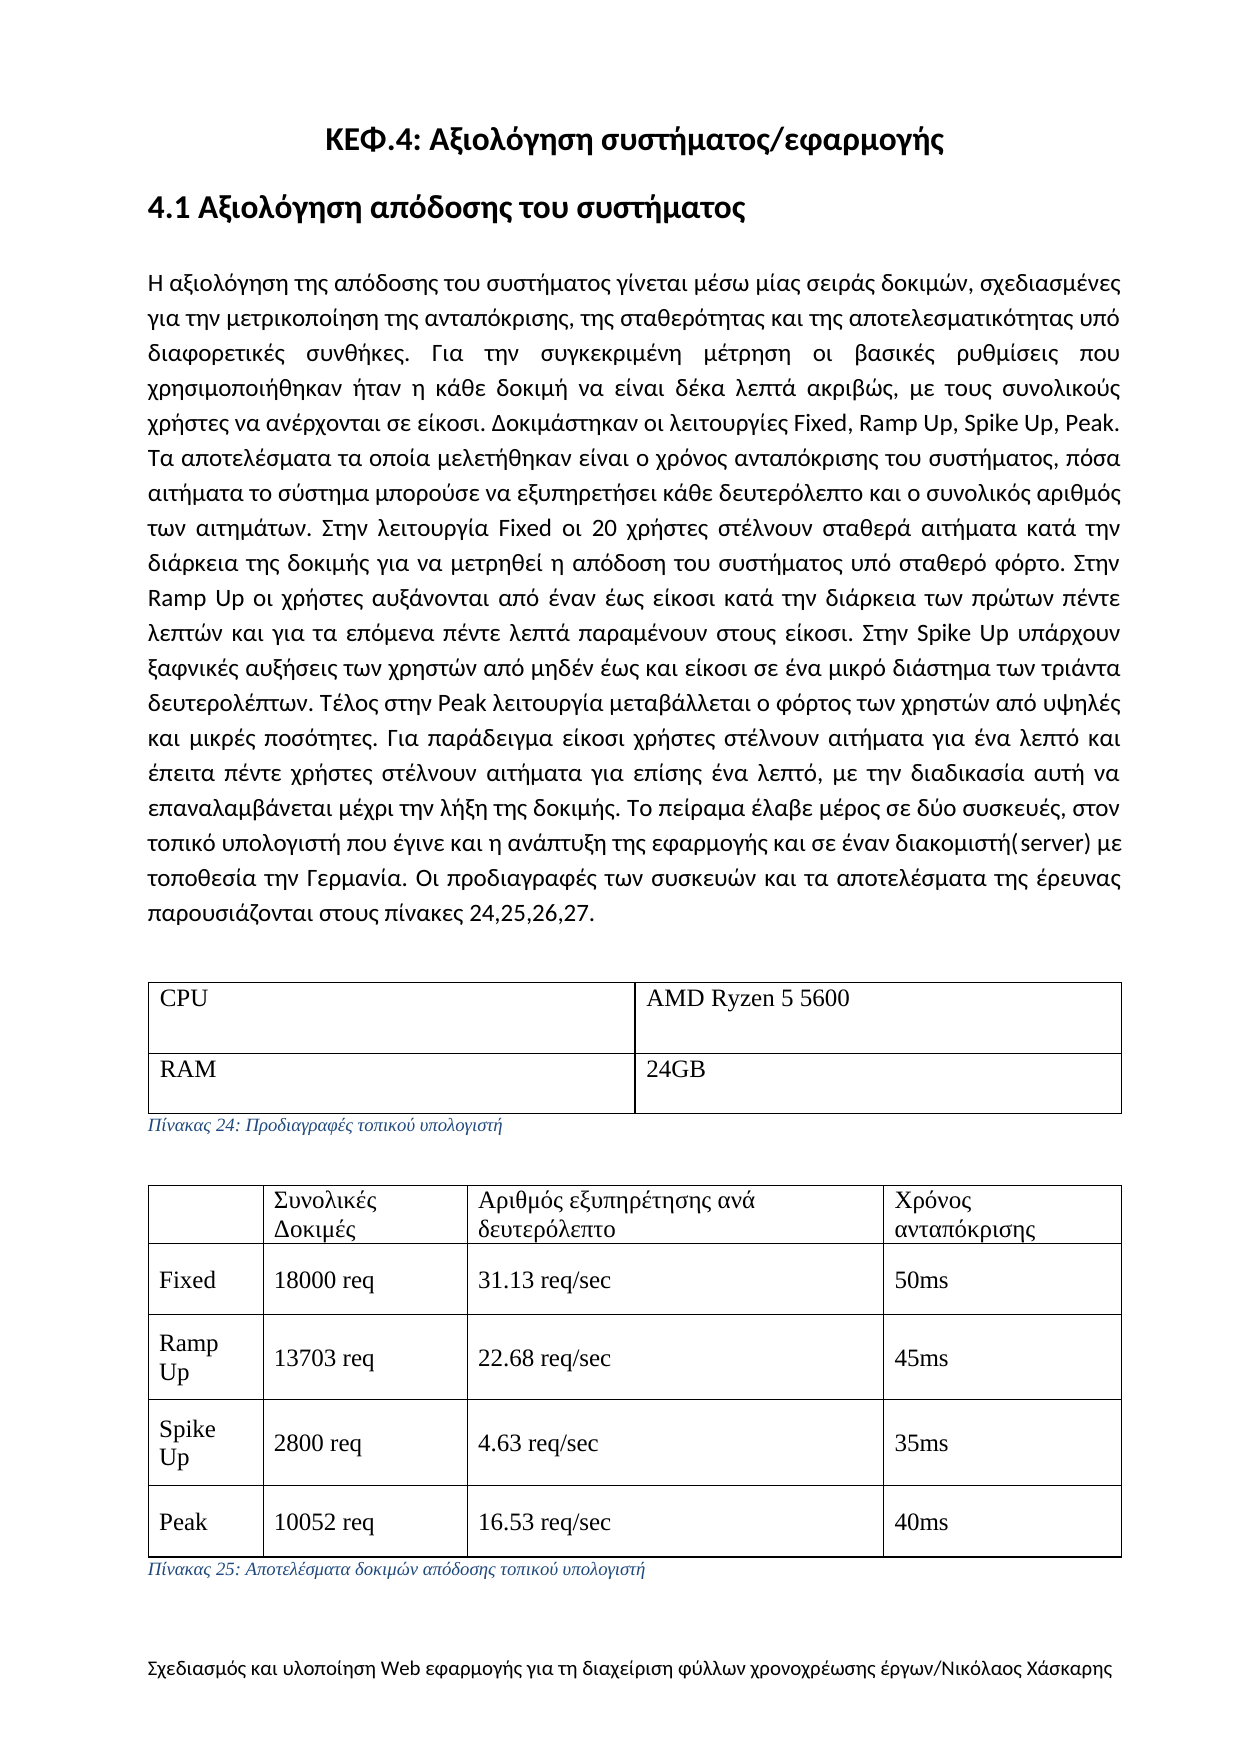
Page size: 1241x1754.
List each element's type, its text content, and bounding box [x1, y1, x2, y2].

table_header [149, 1186, 263, 1243]
table_cell Ramp Up [149, 1315, 263, 1399]
subtitle ΚΕΦ.4: Αξιολόγηση συστήματος/εφαρμογής [148, 118, 1122, 159]
table_header AMD Ryzen 5 5600 [636, 983, 1121, 1053]
text Η αξιολόγηση της απόδοσης του συστήματος γίνεται μέσω μίας σειράς δοκιμών, σχεδιασμένες για την μετρικοποίηση της ανταπόκρισης, της σταθερότητας και της αποτελεσματικότητας υπό διαφορετικές συνθήκες. Για την συγκεκριμένη μέτρηση οι βασικές ρυθμίσεις που χρησιμοποιήθηκαν ήταν η κάθε δοκιμή να είναι δέκα λεπτά ακριβώς, με τους συνολικούς χρήστες να ανέρχονται σε είκοσι. Δοκιμάστηκαν οι λειτουργίες Fixed, Ramp Up, Spike Up, Peak. Τα αποτελέσματα τα οποία μελετήθηκαν είναι ο χρόνος ανταπόκρισης του συστήματος, πόσα αιτήματα το σύστημα μπορούσε να εξυπηρετήσει κάθε δευτερόλεπτο και ο συνολικός αριθμός των αιτημάτων. Στην λειτουργία Fixed οι 20 χρήστες στέλνουν σταθερά αιτήματα κατά την διάρκεια της δοκιμής για να μετρηθεί η απόδοση του συστήματος υπό σταθερό φόρτο. Στην Ramp Up οι χρήστες αυξάνονται από έναν έως είκοσι κατά την διάρκεια των πρώτων πέντε λεπτών και για τα επόμενα πέντε λεπτά παραμένουν στους είκοσι. Στην Spike Up υπάρχουν ξαφνικές αυξήσεις των χρηστών από μηδέν έως και είκοσι σε ένα μικρό διάστημα των τριάντα δευτερολέπτων. Τέλος στην Peak λειτουργία μεταβάλλεται ο φόρτος των χρηστών από υψηλές και μικρές ποσότητες. Για παράδειγμα είκοσι χρήστες στέλνουν αιτήματα για ένα λεπτό και έπειτα πέντε χρήστες στέλνουν αιτήματα για επίσης ένα λεπτό, με την διαδικασία αυτή να επαναλαμβάνεται μέχρι την λήξη της δοκιμής. Το πείραμα έλαβε μέρος σε δύο συσκευές, στον τοπικό υπολογιστή που έγινε και η ανάπτυξη της εφαρμογής και σε έναν διακομιστή(server) με τοποθεσία την Γερμανία. Οι προδιαγραφές των συσκευών και τα αποτελέσματα της έρευνας παρουσιάζονται στους πίνακες 24,25,26,27. [148, 268, 1122, 928]
table_cell 45ms [884, 1315, 1121, 1399]
table_header Αριθμός εξυπηρέτησης ανά δευτερόλεπτο [468, 1186, 883, 1243]
table_header Χρόνος ανταπόκρισης [884, 1186, 1121, 1243]
table_cell 4.63 req/sec [468, 1400, 883, 1485]
table_cell Fixed [149, 1244, 263, 1314]
table_cell 16.53 req/sec [468, 1486, 883, 1556]
table_cell 31.13 req/sec [468, 1244, 883, 1314]
table_header CPU [149, 983, 634, 1053]
table_cell 40ms [884, 1486, 1121, 1556]
table_cell 13703 req [264, 1315, 467, 1399]
table_cell Spike Up [149, 1400, 263, 1485]
table_header Συνολικές Δοκιμές [264, 1186, 467, 1243]
table_cell 50ms [884, 1244, 1121, 1314]
table_cell 10052 req [264, 1486, 467, 1556]
table_cell 35ms [884, 1400, 1121, 1485]
table_cell 24GB [636, 1054, 1121, 1112]
table_cell Peak [149, 1486, 263, 1556]
table_cell 2800 req [264, 1400, 467, 1485]
table_cell RAM [149, 1054, 634, 1112]
subtitle 4.1 Αξιολόγηση απόδοσης του συστήματος [148, 186, 1122, 226]
table_cell 18000 req [264, 1244, 467, 1314]
table_cell 22.68 req/sec [468, 1315, 883, 1399]
